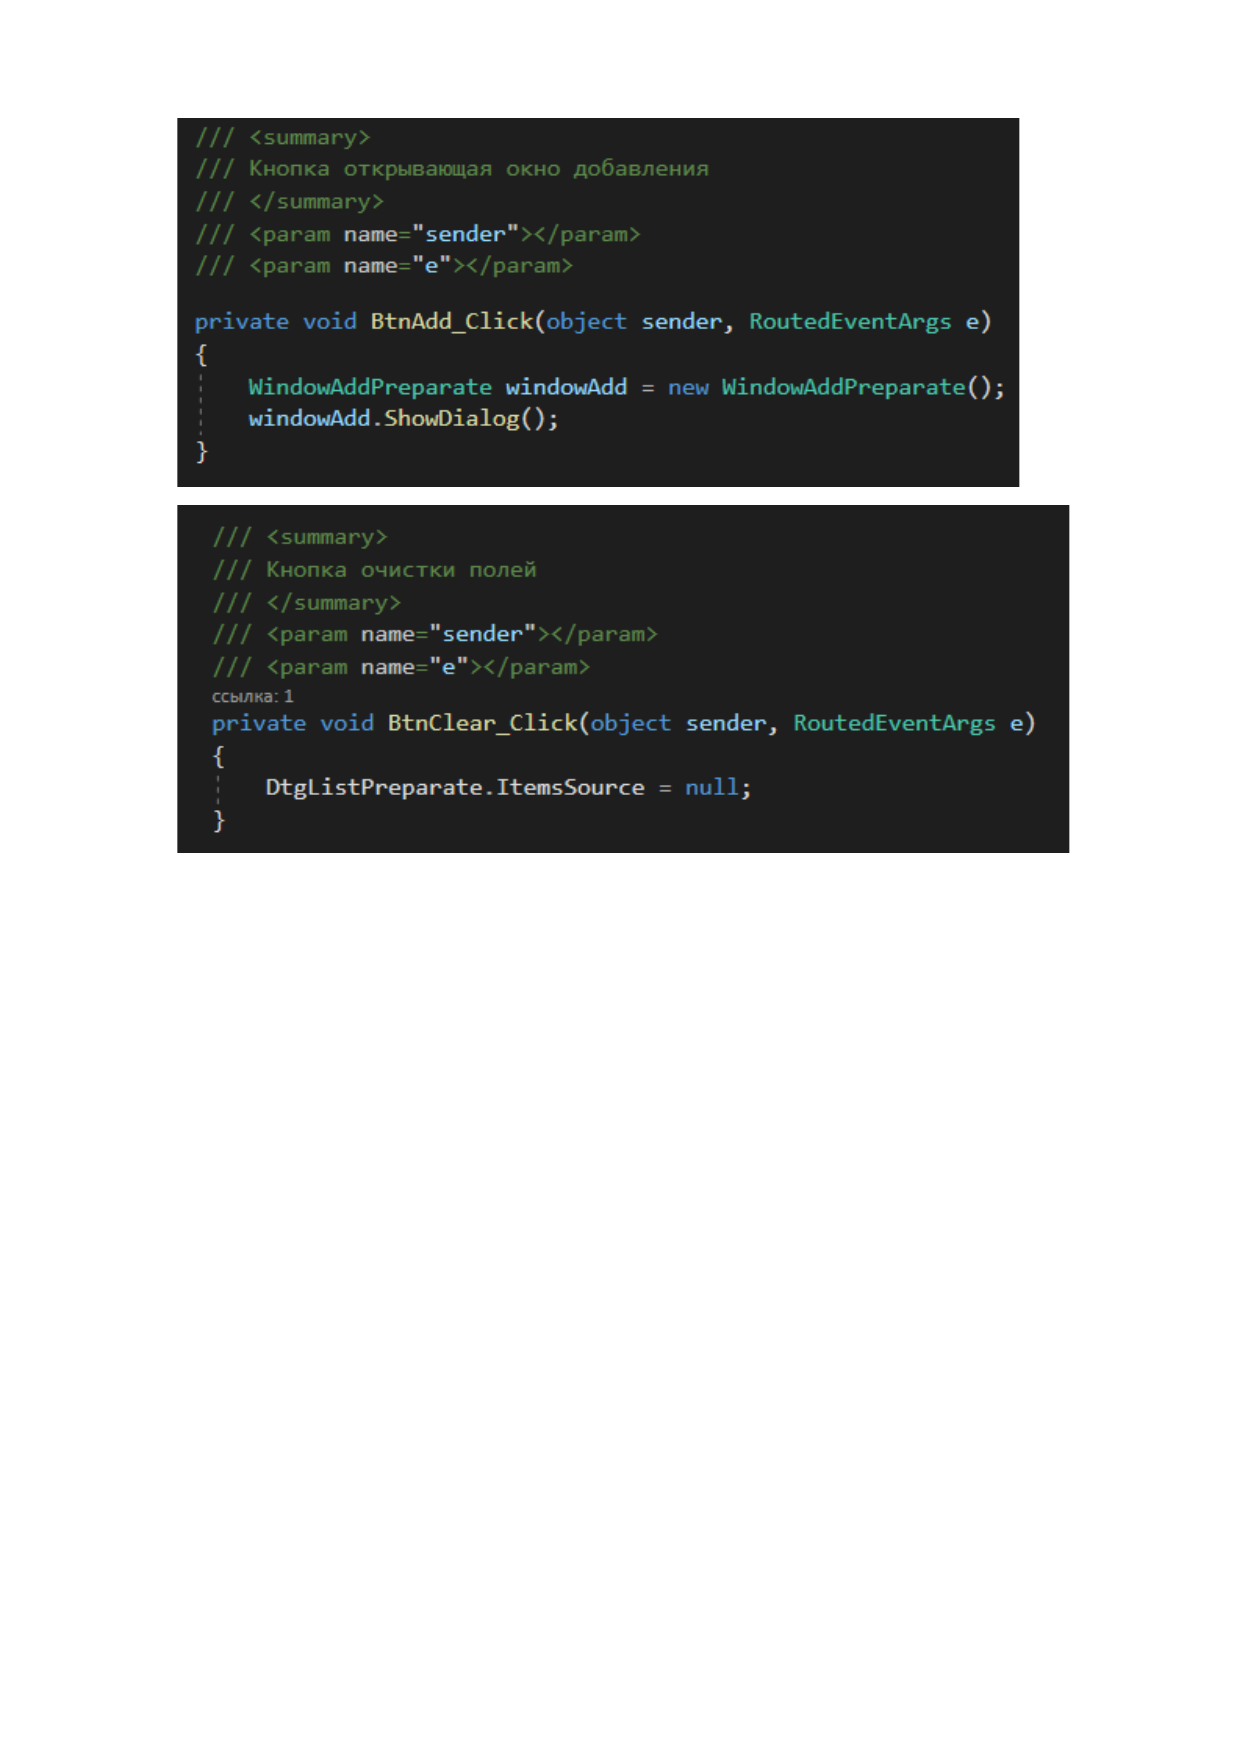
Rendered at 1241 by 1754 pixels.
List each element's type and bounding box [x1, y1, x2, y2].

picture [177, 118, 1020, 487]
picture [177, 505, 1070, 853]
